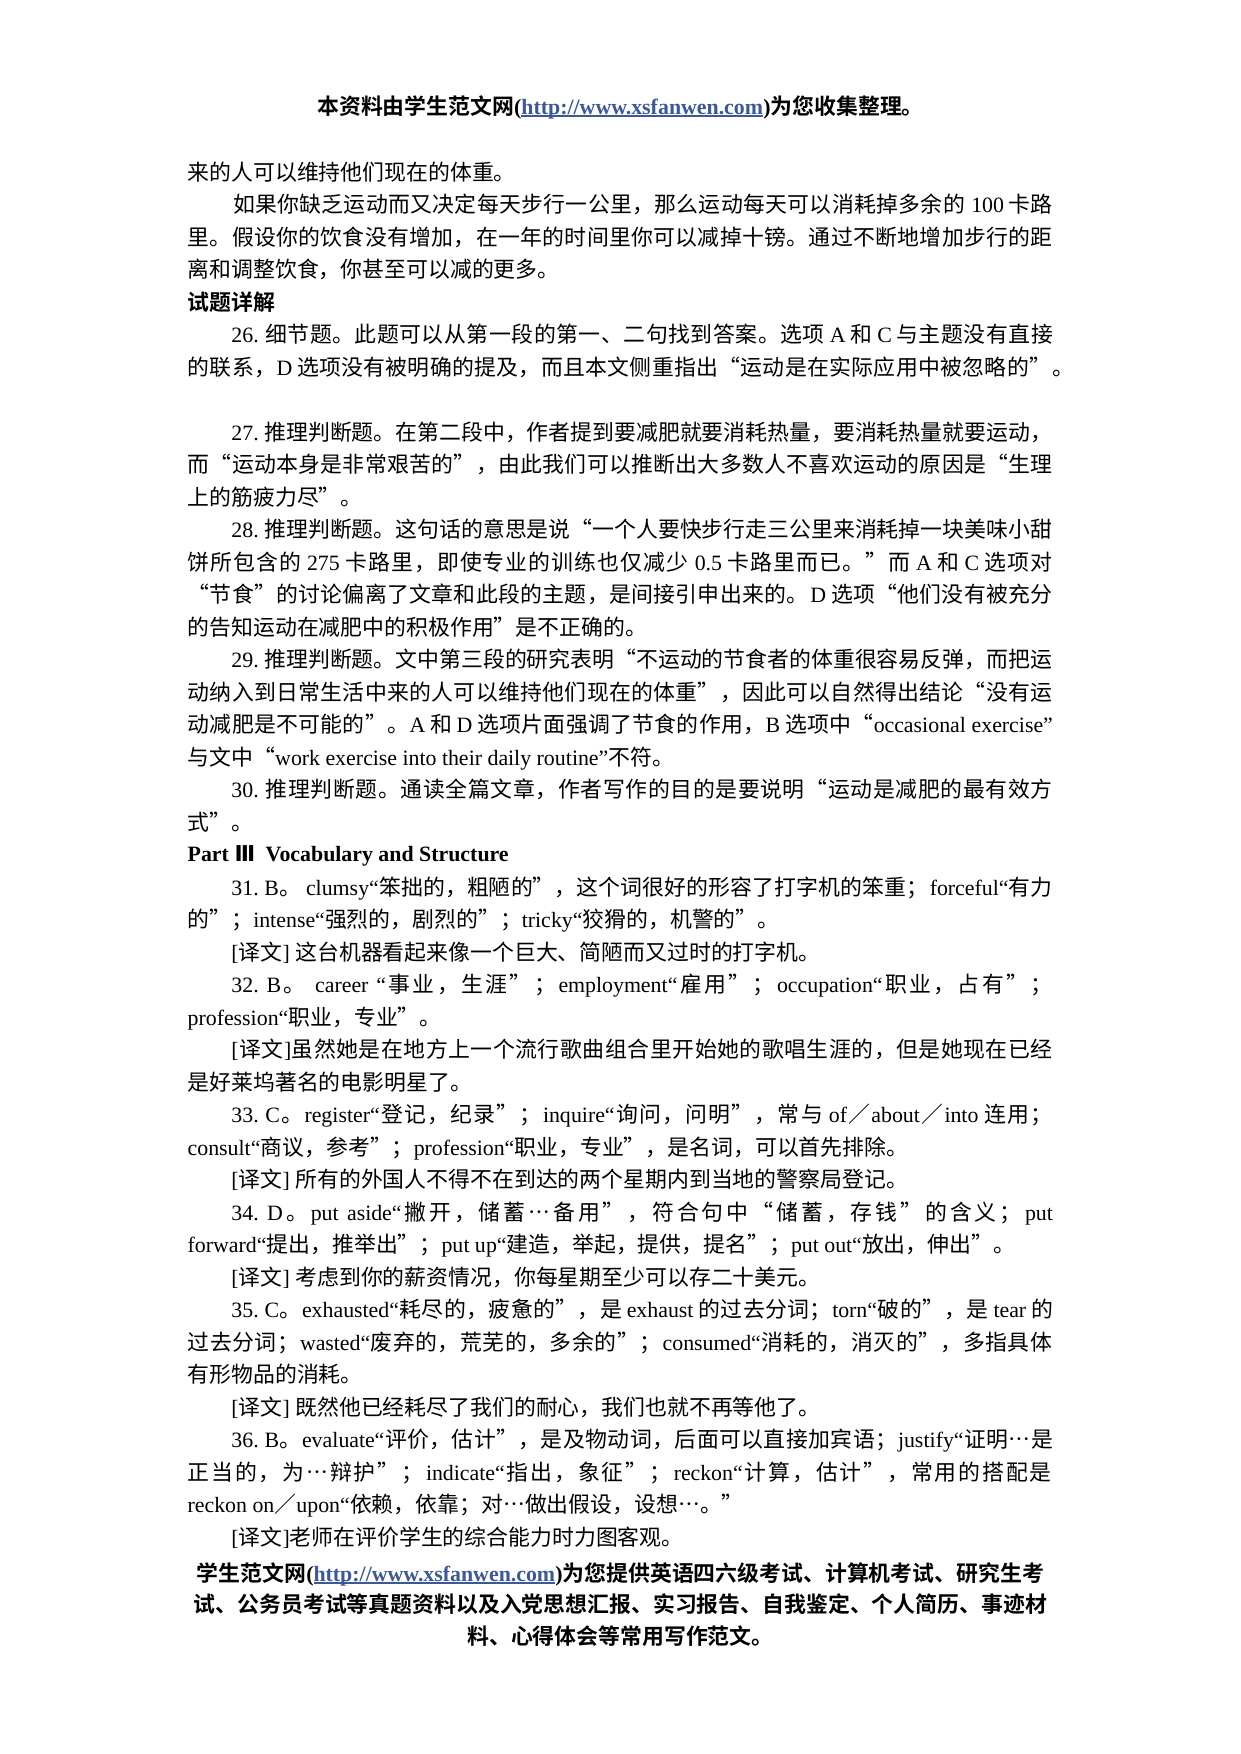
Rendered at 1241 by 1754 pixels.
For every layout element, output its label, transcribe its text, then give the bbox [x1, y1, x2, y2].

text [译文] 既然他已经耗尽了我们的耐心，我们也就不再等他了。 [187, 1389, 1053, 1422]
text 31. B。 clumsy“笨拙的，粗陋的”，这个词很好的形容了打字机的笨重；forceful“有力的”；intense“强烈的，剧烈的”；tricky“狡猾的，机警的”。 [187, 869, 1053, 934]
text 30. 推理判断题。通读全篇文章，作者写作的目的是要说明“运动是减肥的最有效方式”。 [187, 772, 1053, 837]
text 试题详解 [187, 284, 1053, 317]
text 28. 推理判断题。这句话的意思是说“一个人要快步行走三公里来消耗掉一块美味小甜饼所包含的275卡路里，即使专业的训练也仅减少0.5卡路里而已。”而A和C选项对“节食”的讨论偏离了文章和此段的主题，是间接引申出来的。D选项“他们没有被充分的告知运动在减肥中的积极作用”是不正确的。 [187, 512, 1053, 642]
text 32. B。 career “事业，生涯”；employment“雇用”；occupation“职业，占有”；profession“职业，专业”。 [187, 967, 1053, 1032]
text 33. C。register“登记，纪录”；inquire“询问，问明”，常与of／about／into连用；consult“商议，参考”；profession“职业，专业”，是名词，可以首先排除。 [187, 1097, 1053, 1162]
text [译文] 所有的外国人不得不在到达的两个星期内到当地的警察局登记。 [187, 1162, 1053, 1194]
text 27. 推理判断题。在第二段中，作者提到要减肥就要消耗热量，要消耗热量就要运动，而“运动本身是非常艰苦的”，由此我们可以推断出大多数人不喜欢运动的原因是“生理上的筋疲力尽”。 [187, 414, 1053, 512]
text 29. 推理判断题。文中第三段的研究表明“不运动的节食者的体重很容易反弹，而把运动纳入到日常生活中来的人可以维持他们现在的体重”，因此可以自然得出结论“没有运动减肥是不可能的”。A和D选项片面强调了节食的作用，B选项中“occasional exercise”与文中“work exercise into their daily routine”不符。 [187, 642, 1053, 772]
text Part Ⅲ Vocabulary and Structure [187, 837, 1053, 869]
text 34. D。put aside“撇开，储蓄…备用”，符合句中“储蓄，存钱”的含义；put forward“提出，推举出”；put up“建造，举起，提供，提名”；put out“放出，伸出”。 [187, 1194, 1053, 1259]
text 36. B。evaluate“评价，估计”，是及物动词，后面可以直接加宾语；justify“证明…是正当的，为…辩护”；indicate“指出，象征”；reckon“计算，估计”，常用的搭配是reckon on／upon“依赖，依靠；对…做出假设，设想…。” [187, 1422, 1053, 1519]
text [译文] 这台机器看起来像一个巨大、简陋而又过时的打字机。 [187, 934, 1053, 967]
text 35. C。exhausted“耗尽的，疲惫的”，是exhaust的过去分词；torn“破的”，是tear的过去分词；wasted“废弃的，荒芜的，多余的”；consumed“消耗的，消灭的”，多指具体有形物品的消耗。 [187, 1292, 1053, 1389]
text [译文]虽然她是在地方上一个流行歌曲组合里开始她的歌唱生涯的，但是她现在已经是好莱坞著名的电影明星了。 [187, 1032, 1053, 1097]
text 26. 细节题。此题可以从第一段的第一、二句找到答案。选项A和C与主题没有直接的联系，D选项没有被明确的提及，而且本文侧重指出“运动是在实际应用中被忽略的”。 [187, 317, 1053, 414]
text [译文] 考虑到你的薪资情况，你每星期至少可以存二十美元。 [187, 1259, 1053, 1292]
text [译文]老师在评价学生的综合能力时力图客观。 [187, 1519, 1053, 1552]
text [187, 154, 1053, 187]
text 如果你缺乏运动而又决定每天步行，那么运动每天可以消耗掉多余的100卡路里。假设你的饮食没有增加，在一年的时间里你可以减掉十镑。通过不断地增加步行的距离和调整饮食，你甚至可以减的更多。 [187, 187, 1053, 284]
